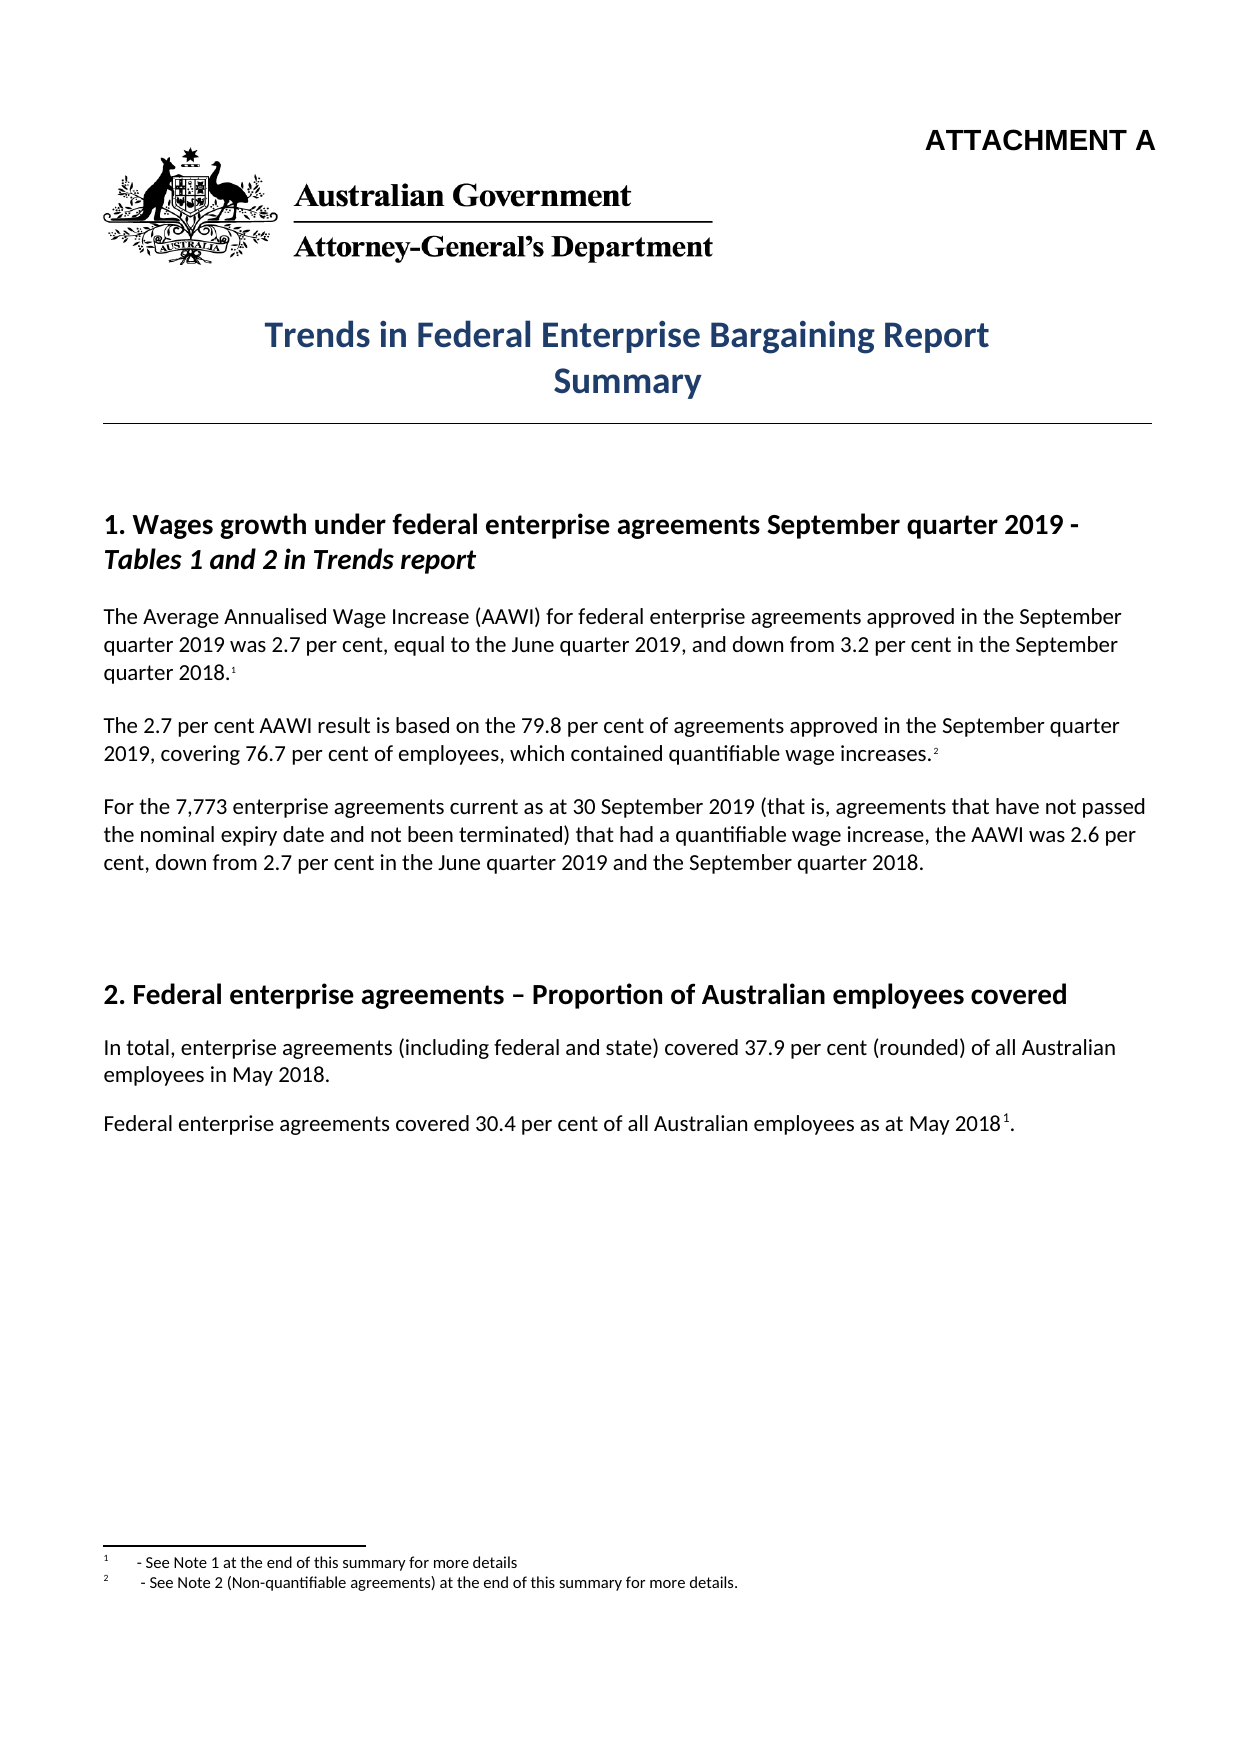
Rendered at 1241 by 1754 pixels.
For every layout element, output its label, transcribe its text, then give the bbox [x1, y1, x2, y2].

subtitle 2. Federal enterprise agreements – Proportion of Australian employees covered [103, 976, 1169, 1012]
subtitle In total, enterprise agreements (including federal and state) covered 37.9 per cent (rounded) of all Australian employees in May 2018. [103, 1033, 1152, 1089]
text For the 7,773 enterprise agreements current as at 30 September 2019 (that is, agreements that have not passed the nominal expiry date and not been terminated) that had a quantifiable wage increase, the AAWI was 2.6 per cent, down from 2.7 per cent in the June quarter 2019 and the September quarter 2018. [103, 792, 1152, 876]
subtitle Federal enterprise agreements covered 30.4 per cent of all Australian employees as at May 20181. [103, 1109, 1152, 1137]
text The 2.7 per cent AAWI result is based on the 79.8 per cent of agreements approved in the September quarter 2019, covering 76.7 per cent of employees, which contained quantifiable wage increases. [103, 711, 1152, 767]
text The Average Annualised Wage Increase (AAWI) for federal enterprise agreements approved in the September quarter 2019 was 2.7 per cent, equal to the June quarter 2019, and down from 3.2 per cent in the September quarter 2018. [103, 602, 1152, 686]
subtitle Trends in Federal Enterprise Bargaining Report Summary [103, 311, 1152, 423]
subtitle 1. Wages growth under federal enterprise agreements September quarter 2019 - Tables 1 and 2 in Trends report [103, 506, 1152, 577]
picture [103, 147, 713, 265]
